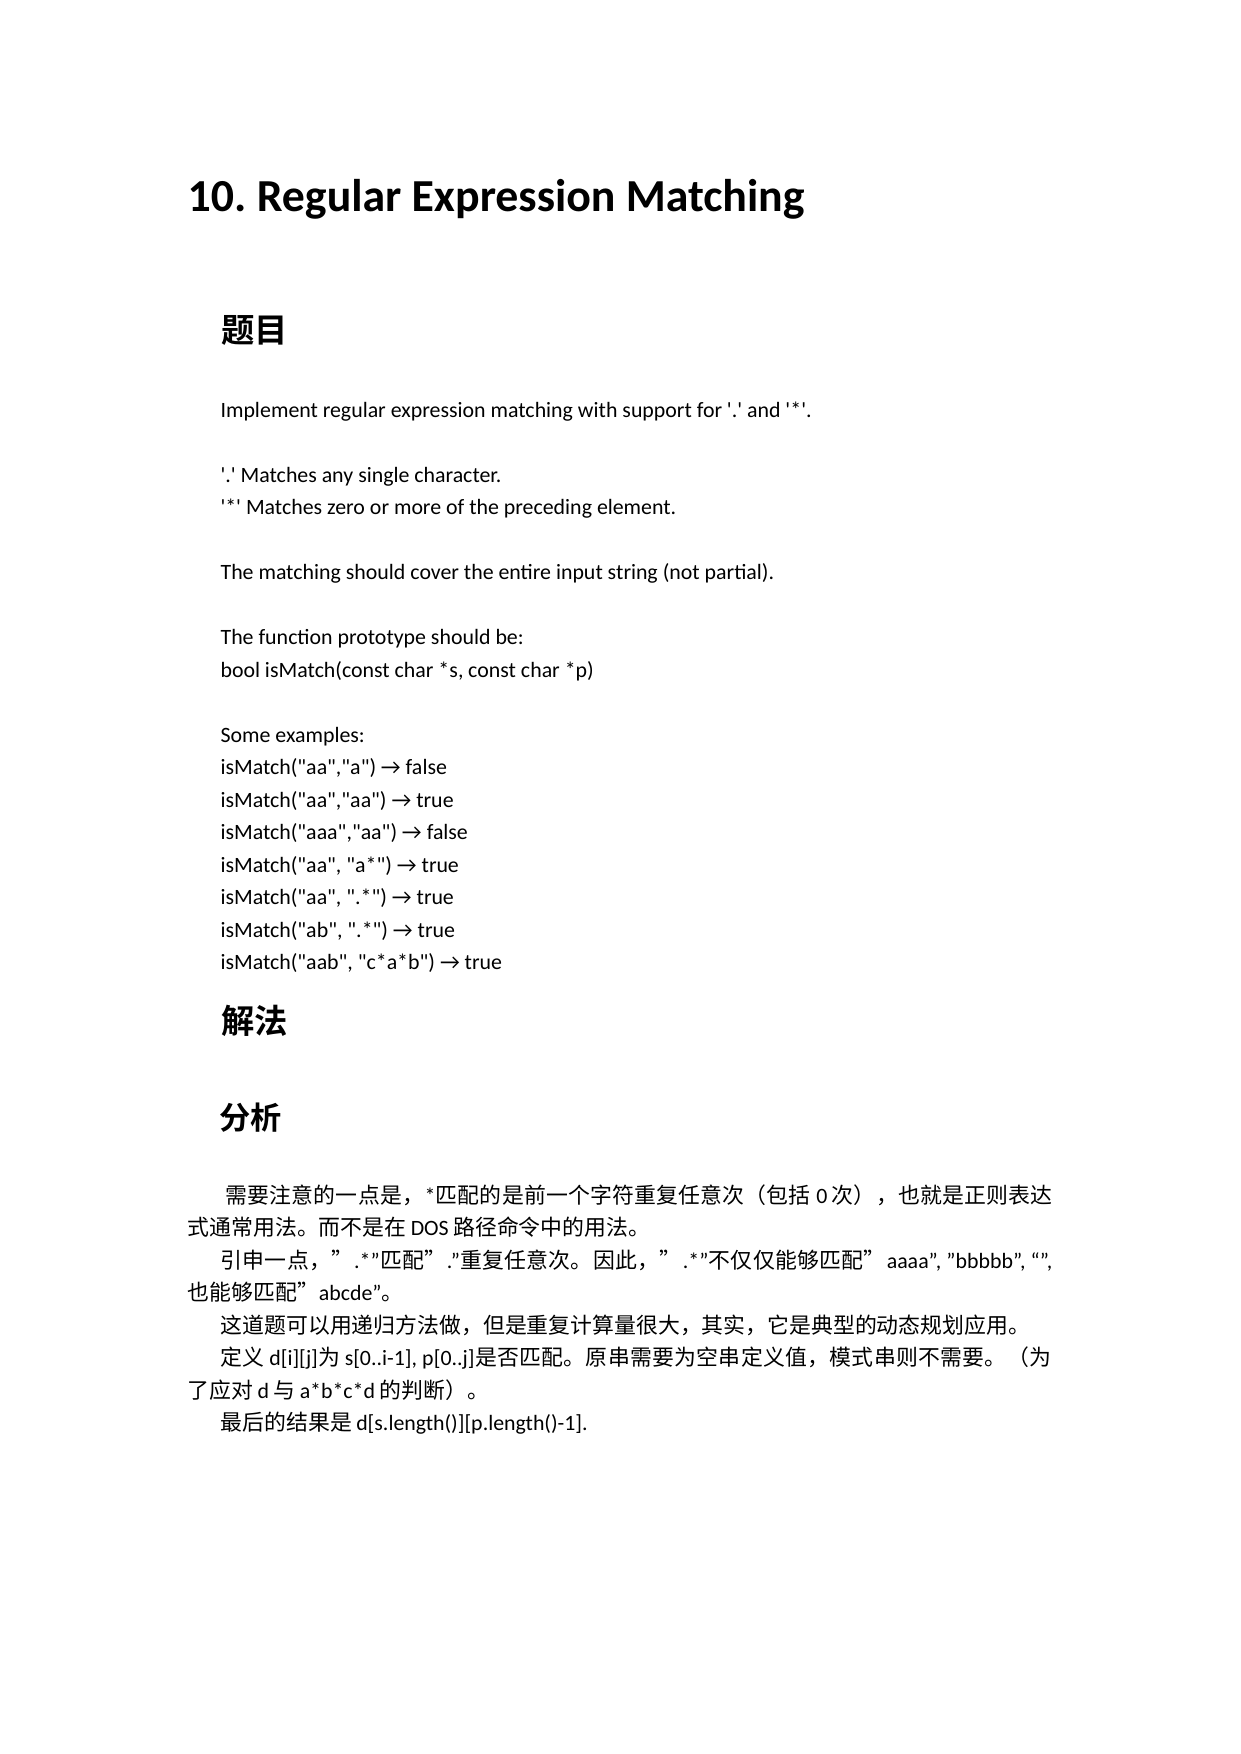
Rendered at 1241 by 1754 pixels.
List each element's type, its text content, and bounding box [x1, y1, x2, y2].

text 定义d[i][j]为s[0..i-1], p[0..j]是否匹配。原串需要为空串定义值，模式串则不需要。（为了应对d与a*b*c*d的判断）。 [187, 1340, 1053, 1405]
text '*' Matches zero or more of the preceding element. [187, 490, 1053, 523]
subtitle Regular Expression Matching [187, 162, 1053, 227]
text isMatch("aaa","aa") → false [187, 815, 1053, 848]
subtitle 解法 [187, 986, 1053, 1051]
text Some examples: [187, 718, 1053, 750]
text 引申一点，”.*”匹配”.”重复任意次。因此，”.*”不仅仅能够匹配”aaaa”, ”bbbbb”, “”, 也能够匹配”abcde”。 [187, 1242, 1053, 1307]
text isMatch("aa","aa") → true [187, 783, 1053, 815]
text 需要注意的一点是，*匹配的是前一个字符重复任意次（包括0次），也就是正则表达式通常用法。而不是在DOS路径命令中的用法。 [187, 1177, 1053, 1242]
text bool isMatch(const char *s, const char *p) [187, 653, 1053, 685]
subtitle 题目 [187, 295, 1053, 360]
text isMatch("aab", "c*a*b") → true [187, 945, 1053, 978]
text '.' Matches any single character. [187, 458, 1053, 490]
text The function prototype should be: [187, 620, 1053, 653]
text The matching should cover the entire input string (not partial). [187, 555, 1053, 588]
text isMatch("aa","a") → false [187, 750, 1053, 783]
text 最后的结果是d[s.length()][p.length()-1]. [187, 1405, 1053, 1437]
text 这道题可以用递归方法做，但是重复计算量很大，其实，它是典型的动态规划应用。 [187, 1307, 1053, 1340]
text isMatch("ab", ".*") → true [187, 913, 1053, 945]
text isMatch("aa", ".*") → true [187, 880, 1053, 913]
subtitle 分析 [187, 1083, 1053, 1148]
text isMatch("aa", "a*") → true [187, 848, 1053, 880]
text Implement regular expression matching with support for '.' and '*'. [187, 393, 1053, 425]
